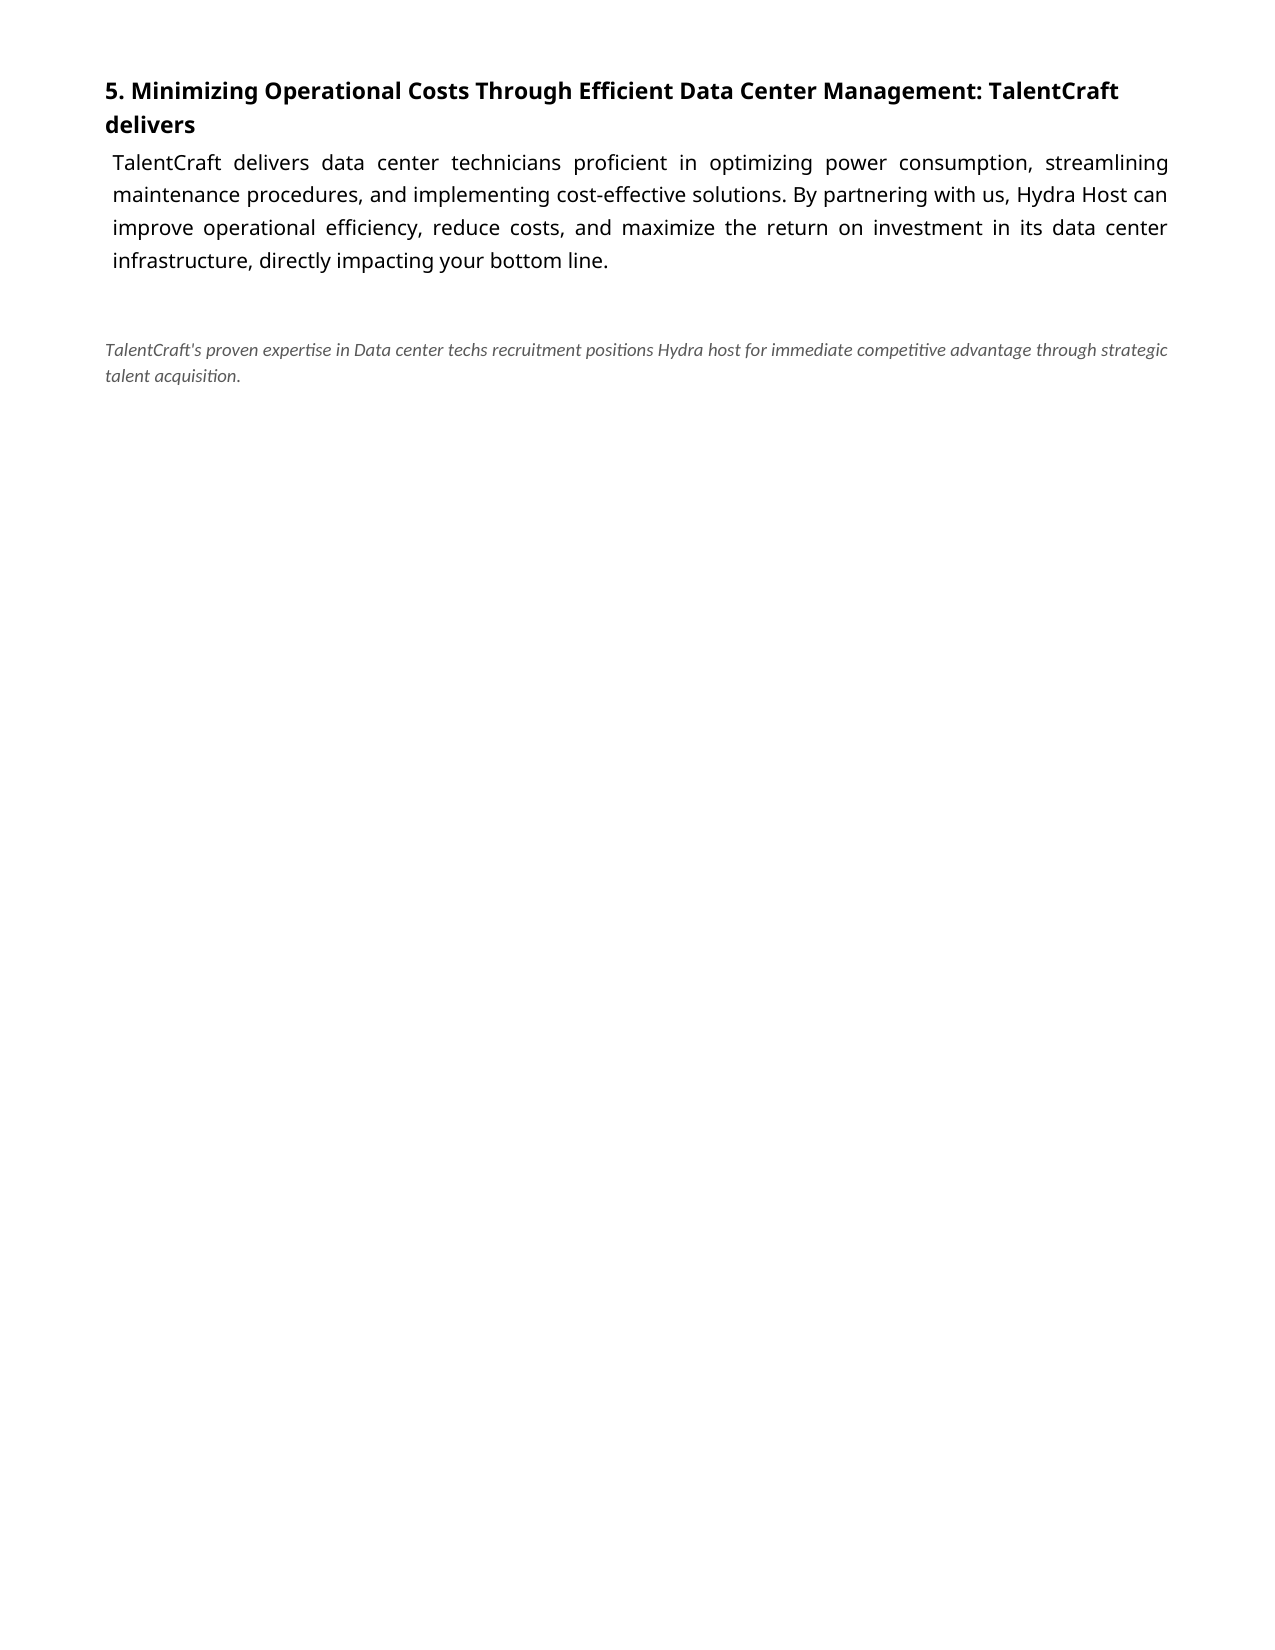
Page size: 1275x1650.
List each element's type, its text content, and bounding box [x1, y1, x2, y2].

text TalentCraft's proven expertise in Data center techs recruitment positions Hydra host for immediate competitive advantage through strategic talent acquisition. [105, 338, 1170, 387]
text TalentCraft delivers data center technicians proficient in optimizing power consumption, streamlining maintenance procedures, and implementing cost-effective solutions. By partnering with us, Hydra Host can improve operational efficiency, reduce costs, and maximize the return on investment in its data center infrastructure, directly impacting your bottom line. [112, 148, 1170, 274]
text 5. Minimizing Operational Costs Through Efficient Data Center Management: TalentCraft delivers [105, 75, 1185, 141]
